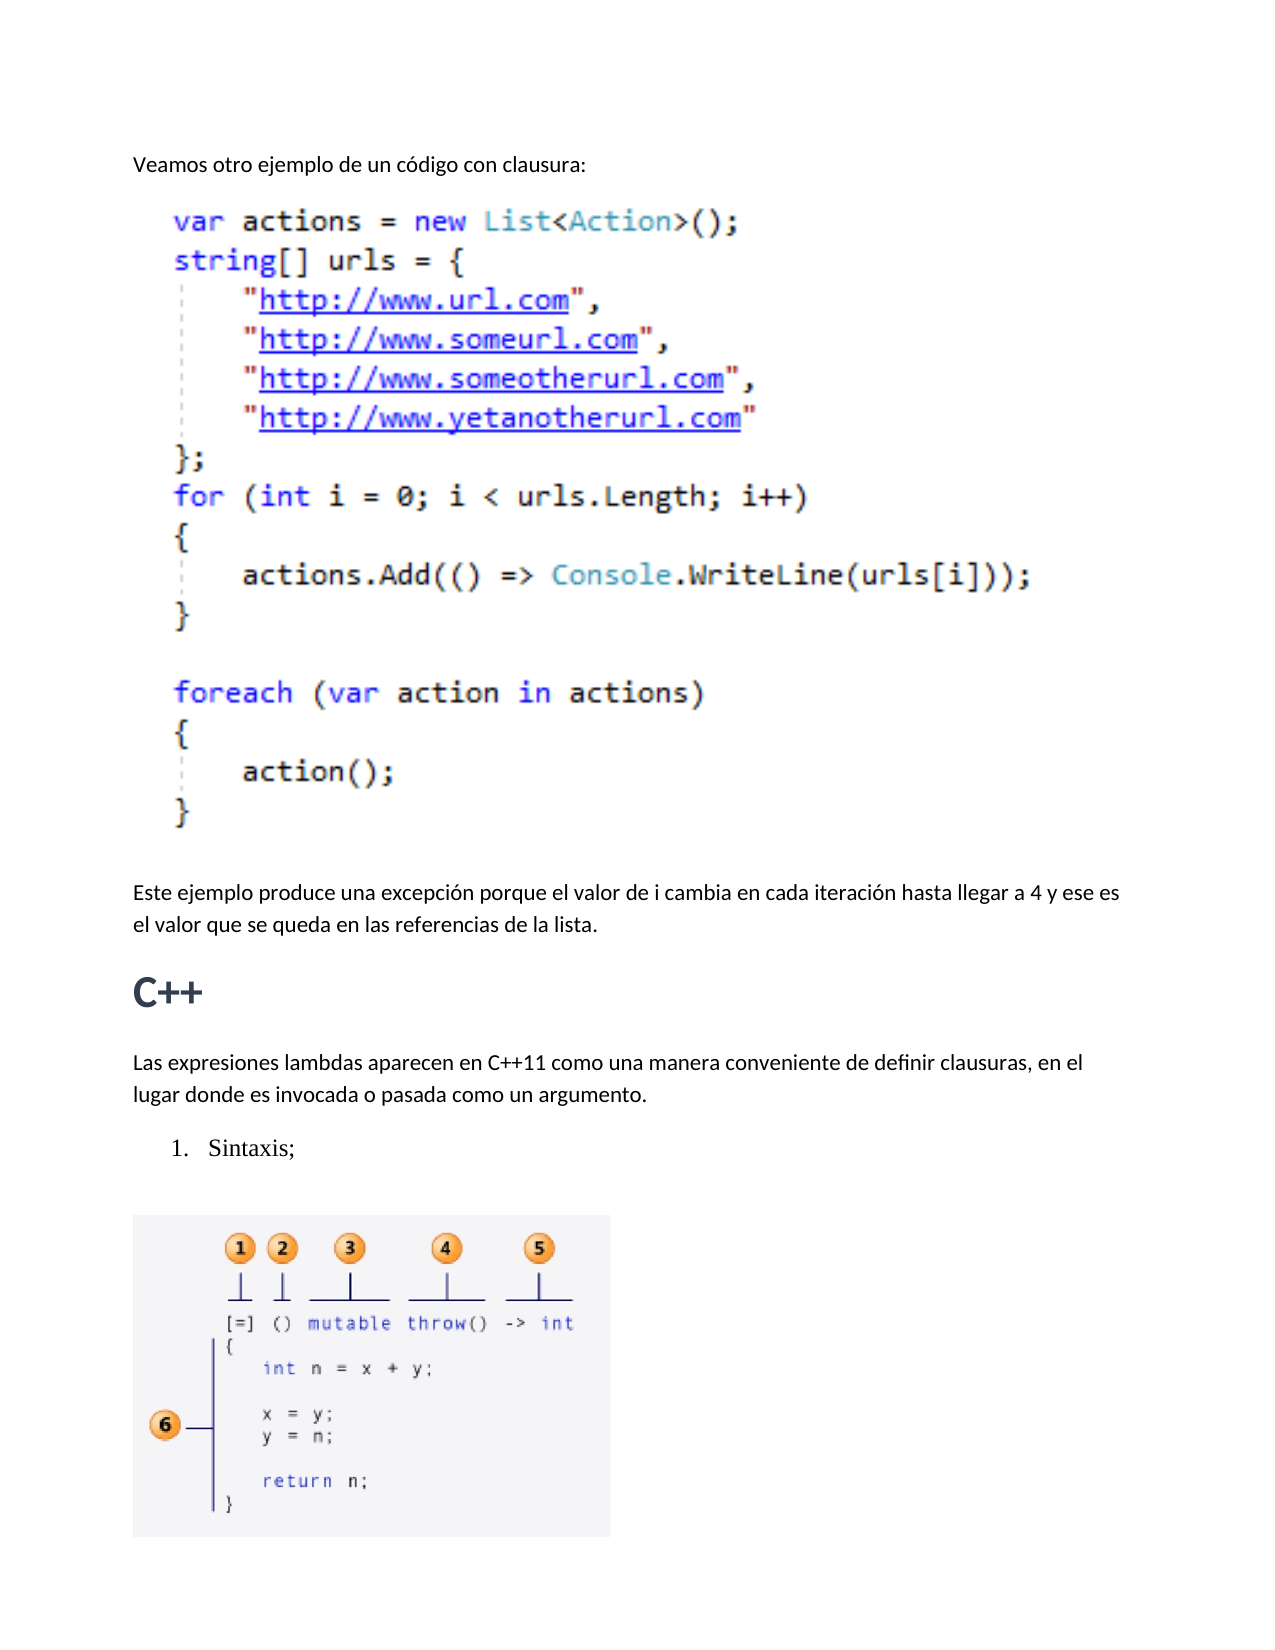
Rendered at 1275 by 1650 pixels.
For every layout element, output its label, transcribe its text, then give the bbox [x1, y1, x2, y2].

text Veamos otro ejemplo de un código con clausura: [133, 150, 1125, 178]
text Este ejemplo produce una excepción porque el valor de i cambia en cada iteración hasta llegar a 4 y ese es el valor que se queda en las referencias de la lista. [133, 878, 1125, 938]
list Sintaxis; [170, 1133, 1125, 1162]
text C++ [133, 963, 1125, 1019]
picture [132, 203, 1060, 853]
picture [132, 1215, 611, 1537]
text Las expresiones lambdas aparecen en C++11 como una manera conveniente de definir clausuras, en el lugar donde es invocada o pasada como un argumento. [133, 1048, 1125, 1108]
